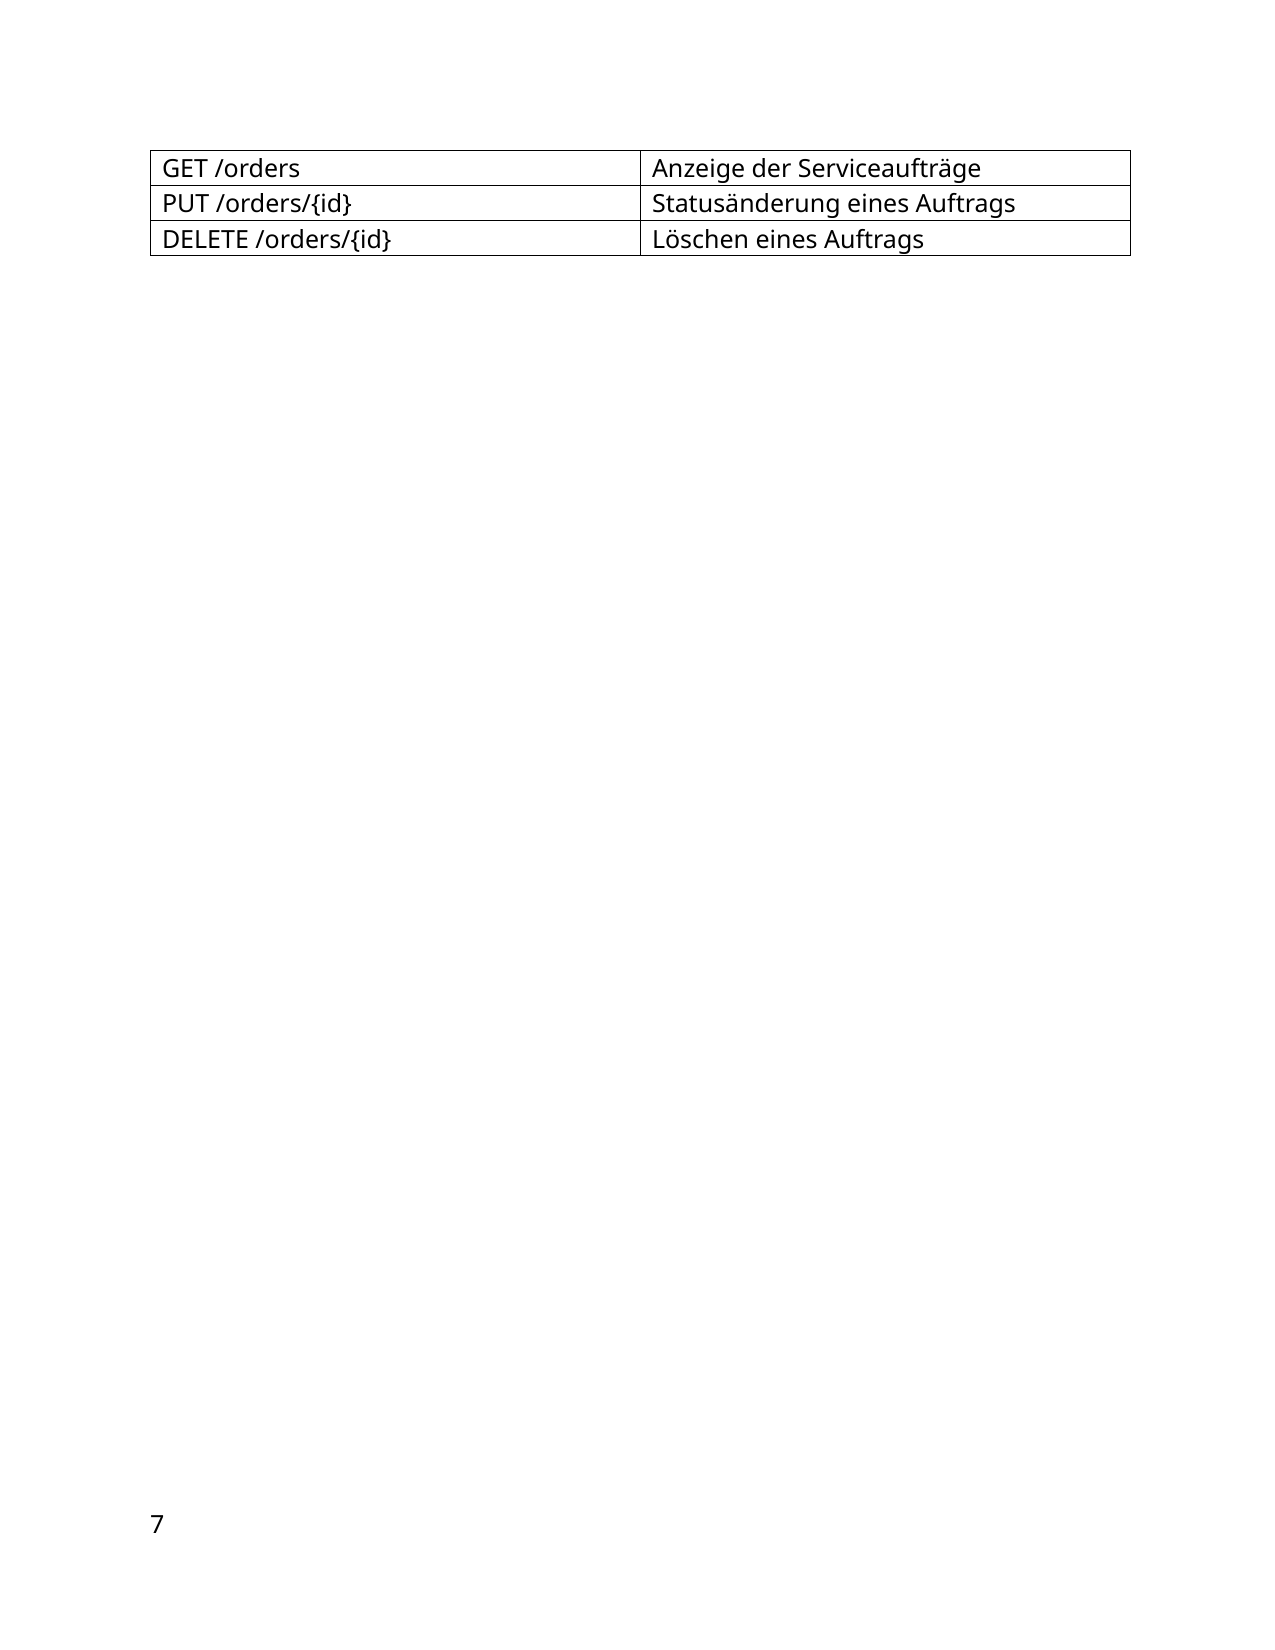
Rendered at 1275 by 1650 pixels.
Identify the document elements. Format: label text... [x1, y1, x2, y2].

table_cell Löschen eines Auftrags [641, 221, 1130, 255]
table_cell Statusänderung eines Auftrags [641, 186, 1130, 220]
table_cell GET /orders [151, 151, 640, 185]
table_cell PUT /orders/{id} [151, 186, 640, 220]
table_cell Anzeige der Serviceaufträge [641, 151, 1130, 185]
table_cell DELETE /orders/{id} [151, 221, 640, 255]
